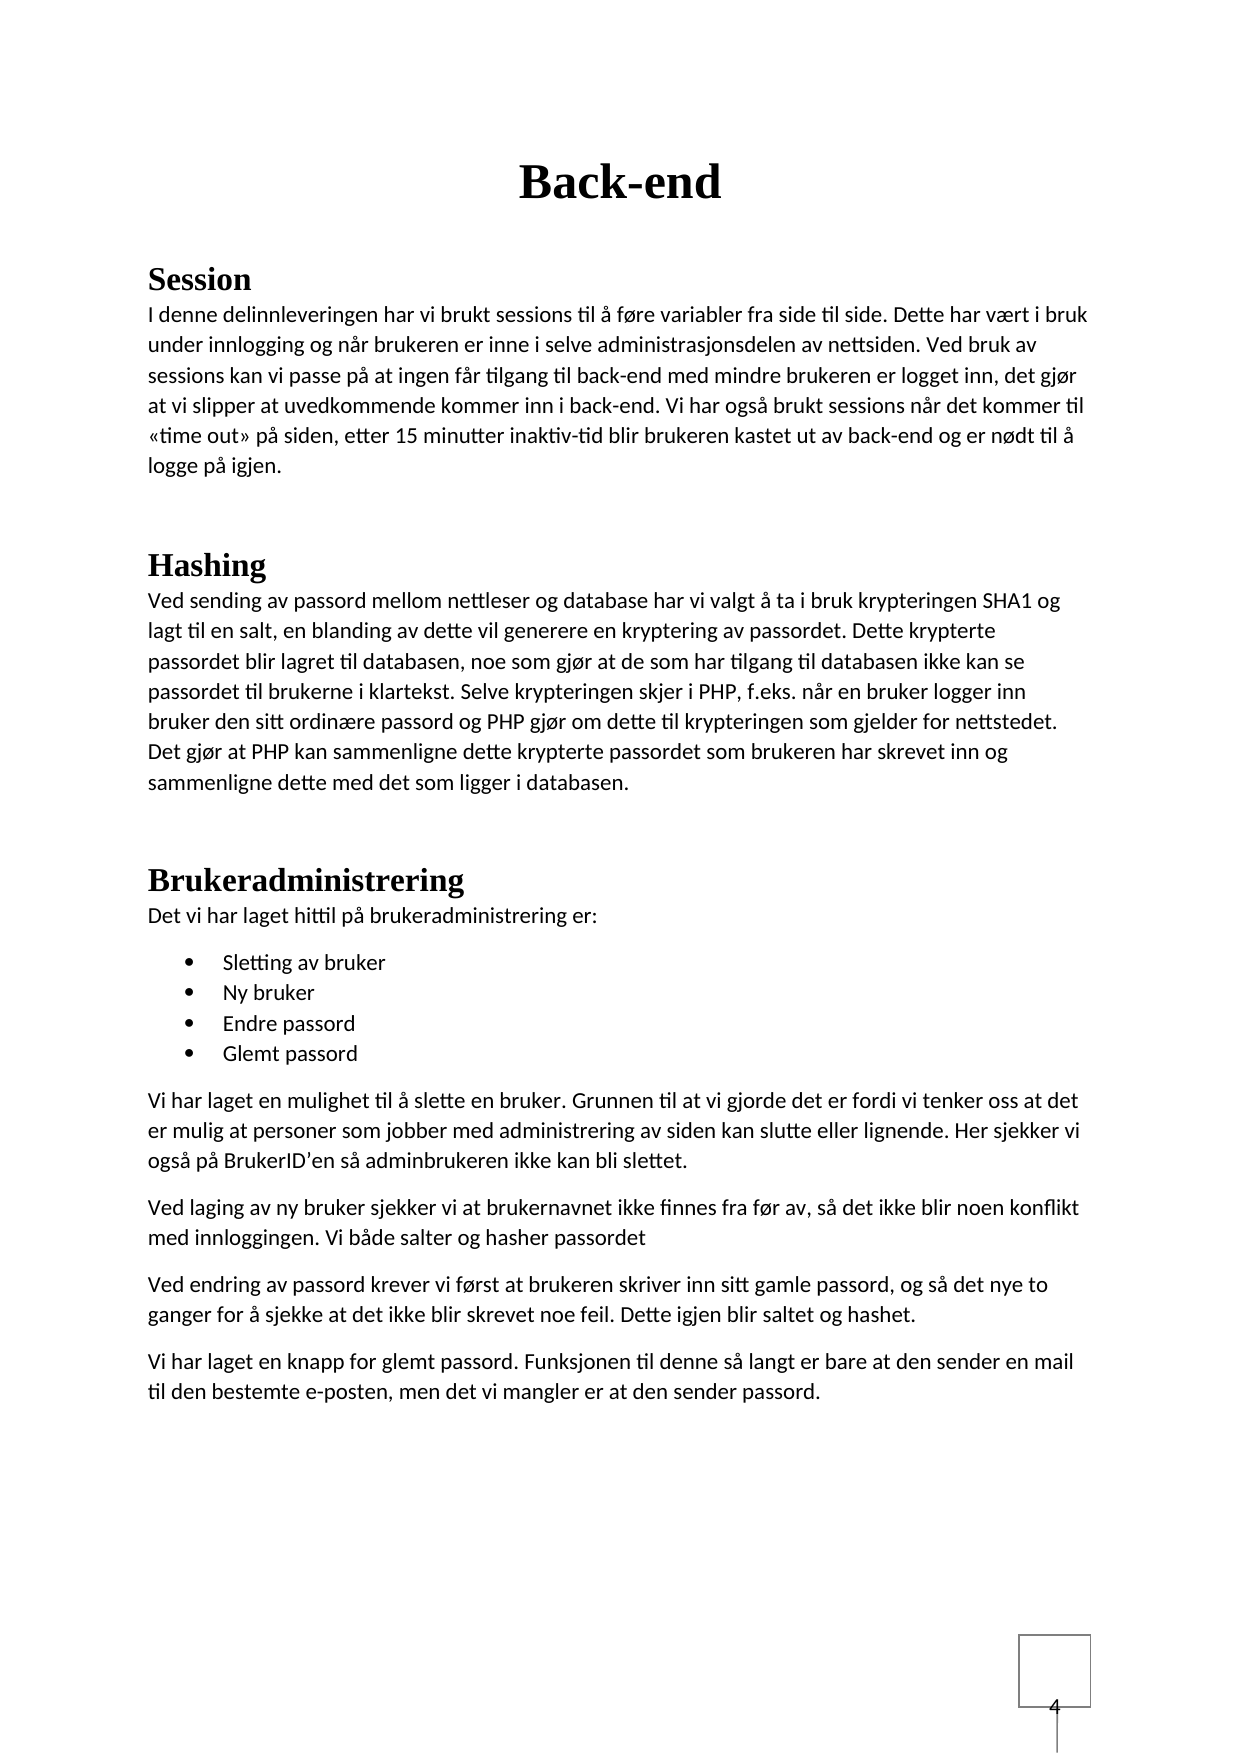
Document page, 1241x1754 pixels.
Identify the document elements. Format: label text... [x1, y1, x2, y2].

list Sletting av bruker [185, 948, 1093, 976]
text Ved laging av ny bruker sjekker vi at brukernavnet ikke finnes fra før av, så det ikke blir noen konflikt med innloggingen. Vi både salter og hasher passordet [148, 1193, 1093, 1251]
text Vi har laget en knapp for glemt passord. Funksjonen til denne så langt er bare at den sender en mail til den bestemte e-posten, men det vi mangler er at den sender passord. [148, 1347, 1093, 1406]
list Endre passord [185, 1009, 1093, 1037]
text Ved endring av passord krever vi først at brukeren skriver inn sitt gamle passord, og så det nye to ganger for å sjekke at det ikke blir skrevet noe feil. Dette igjen blir saltet og hashet. [148, 1270, 1093, 1328]
subtitle Back-end [148, 152, 1093, 209]
text Det vi har laget hittil på brukeradministrering er: [148, 901, 1093, 929]
subtitle Session [148, 259, 1093, 297]
text I denne delinnleveringen har vi brukt sessions til å føre variabler fra side til side. Dette har vært i bruk under innlogging og når brukeren er inne i selve administrasjonsdelen av nettsiden. Ved bruk av sessions kan vi passe på at ingen får tilgang til back-end med mindre brukeren er logget inn, det gjør at vi slipper at uvedkommende kommer inn i back-end. Vi har også brukt sessions når det kommer til «time out» på siden, etter 15 minutter inaktiv-tid blir brukeren kastet ut av back-end og er nødt til å logge på igjen. [148, 300, 1093, 479]
subtitle Brukeradministrering [148, 860, 1093, 898]
text Ved sending av passord mellom nettleser og database har vi valgt å ta i bruk krypteringen SHA1 og lagt til en salt, en blanding av dette vil generere en kryptering av passordet. Dette krypterte passordet blir lagret til databasen, noe som gjør at de som har tilgang til databasen ikke kan se passordet til brukerne i klartekst. Selve krypteringen skjer i PHP, f.eks. når en bruker logger inn bruker den sitt ordinære passord og PHP gjør om dette til krypteringen som gjelder for nettstedet. Det gjør at PHP kan sammenligne dette krypterte passordet som brukeren har skrevet inn og sammenligne dette med det som ligger i databasen. [148, 586, 1093, 796]
list Glemt passord [185, 1039, 1093, 1067]
subtitle Hashing [148, 545, 1093, 583]
text Vi har laget en mulighet til å slette en bruker. Grunnen til at vi gjorde det er fordi vi tenker oss at det er mulig at personer som jobber med administrering av siden kan slutte eller lignende. Her sjekker vi også på BrukerID’en så adminbrukeren ikke kan bli slettet. [148, 1086, 1093, 1174]
list Ny bruker [185, 978, 1093, 1007]
